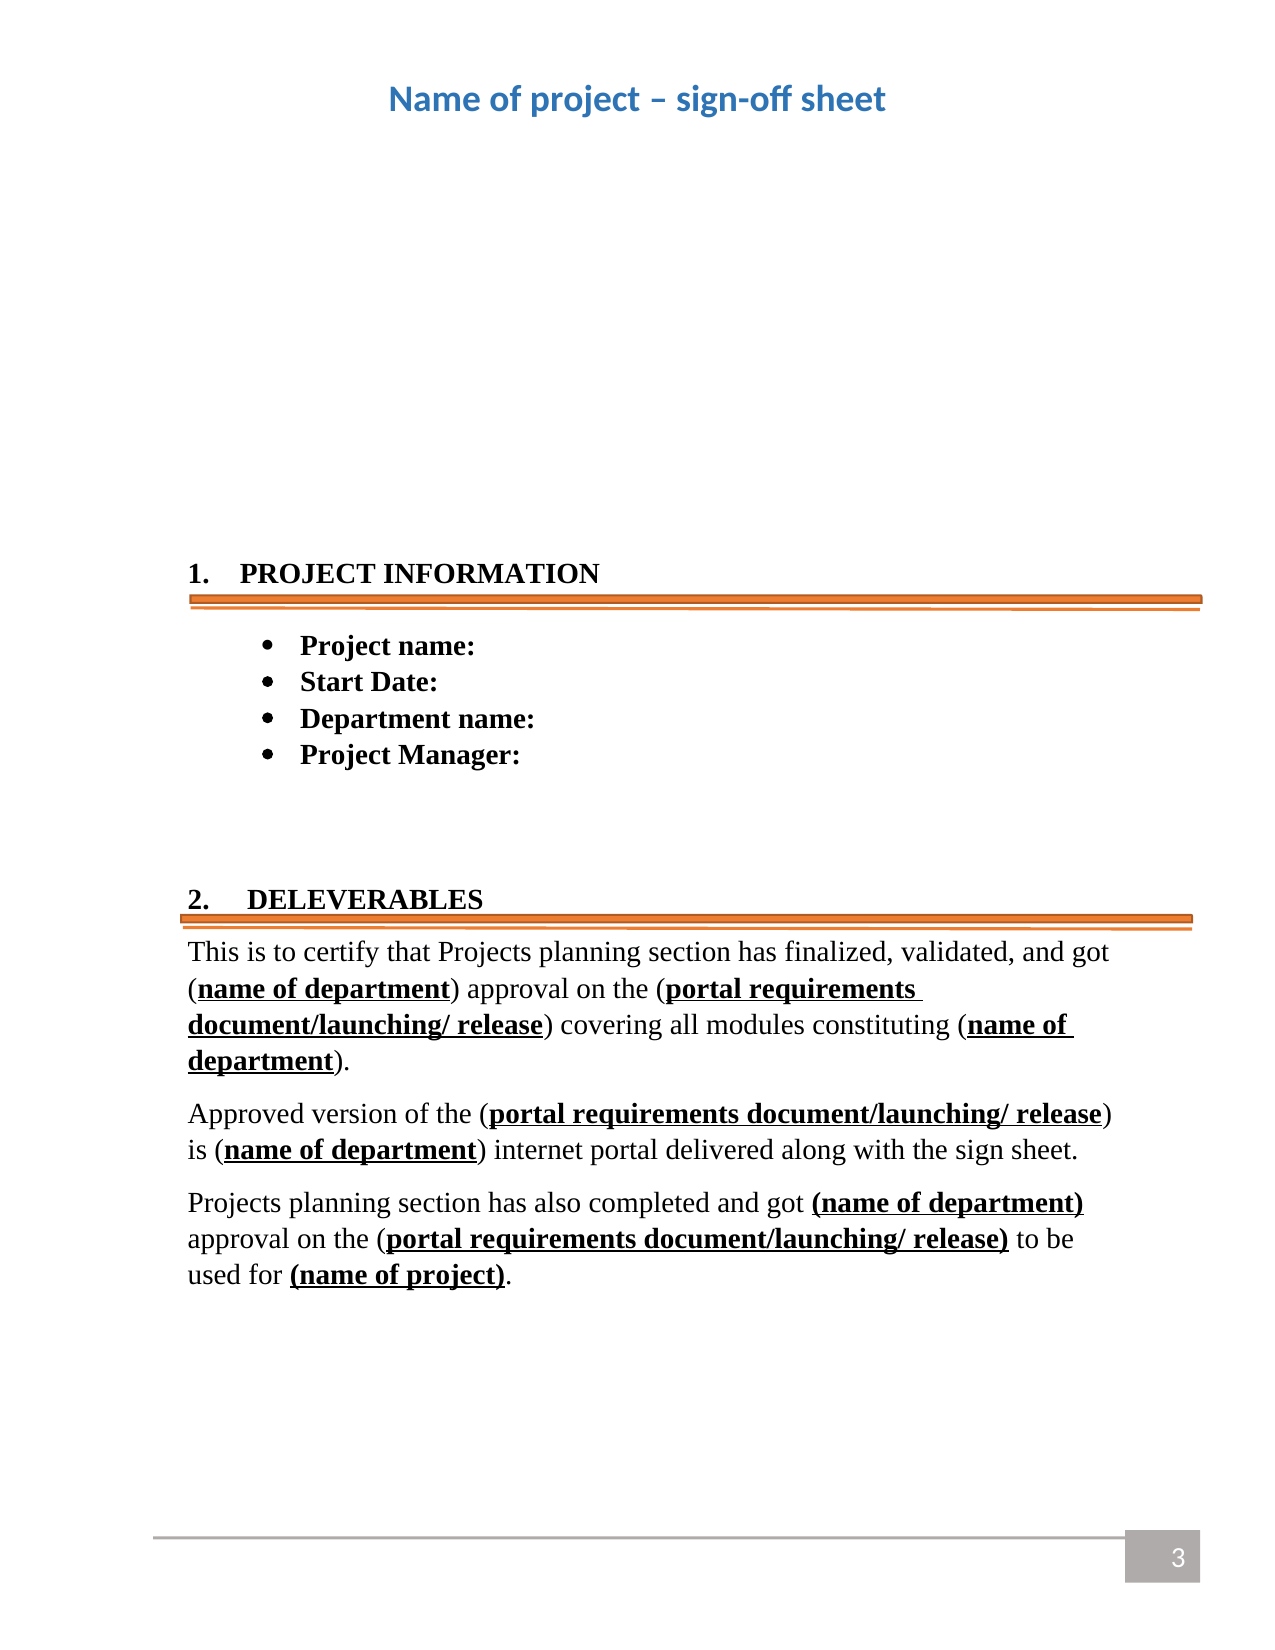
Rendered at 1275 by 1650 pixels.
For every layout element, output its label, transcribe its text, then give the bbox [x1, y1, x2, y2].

list Project name: [262, 628, 1125, 662]
list DELEVERABLES [187, 882, 1125, 913]
list PROJECT INFORMATION [187, 556, 1125, 589]
list Department name: [262, 701, 1125, 734]
text Projects planning section has also completed and got (name of department) approval on the (portal requirements document/launching/ release) to be used for (name of project). [187, 1185, 1125, 1291]
list Project Manager: [262, 737, 1125, 771]
text Approved version of the (portal requirements document/launching/ release) is (name of department) internet portal delivered along with the sign sheet. [187, 1096, 1125, 1166]
text This is to certify that Projects planning section has finalized, validated, and got (name of department) approval on the (portal requirements document/launching/ release) covering all modules constituting (name of department). [187, 934, 1125, 1077]
list Start Date: [262, 664, 1125, 698]
